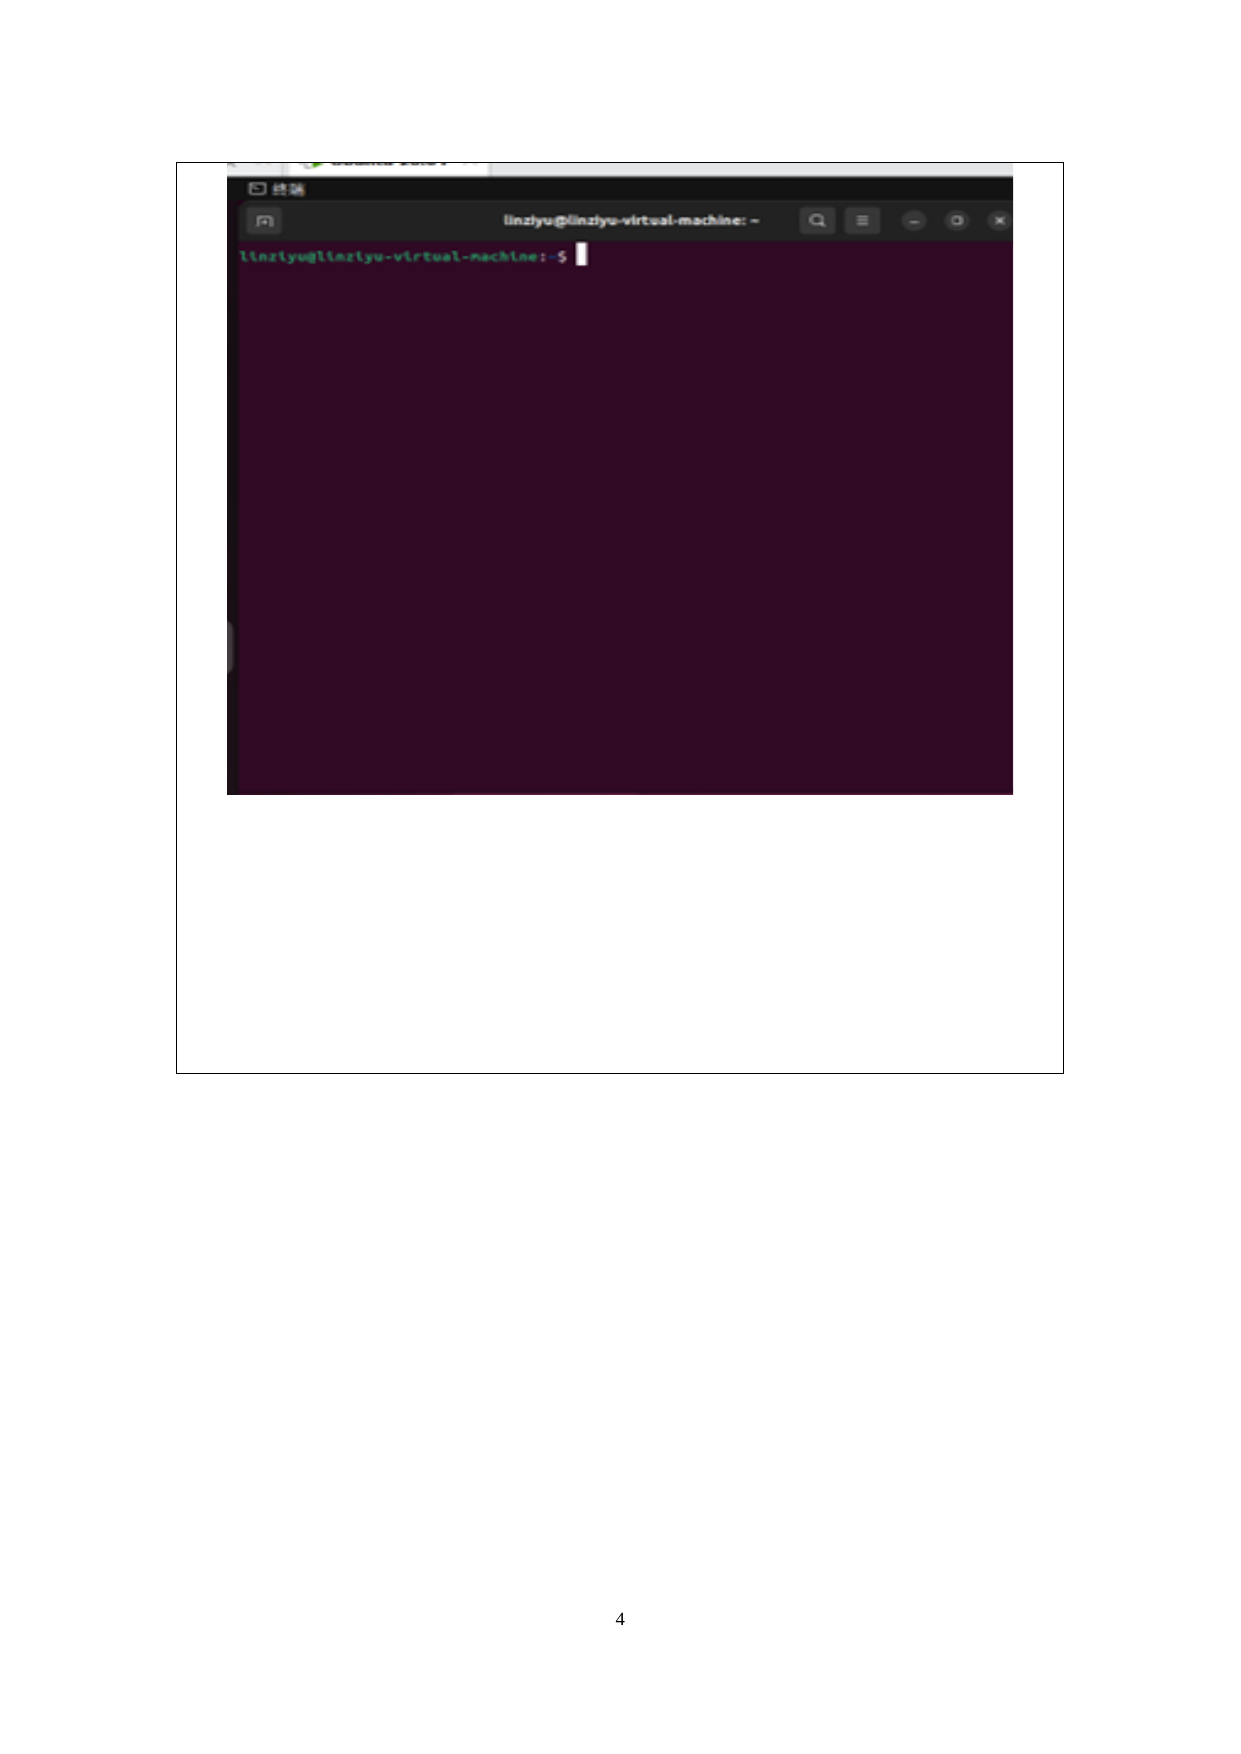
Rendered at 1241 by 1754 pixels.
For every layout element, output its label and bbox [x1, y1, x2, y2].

picture [227, 163, 1014, 795]
table_cell [177, 163, 1063, 1073]
